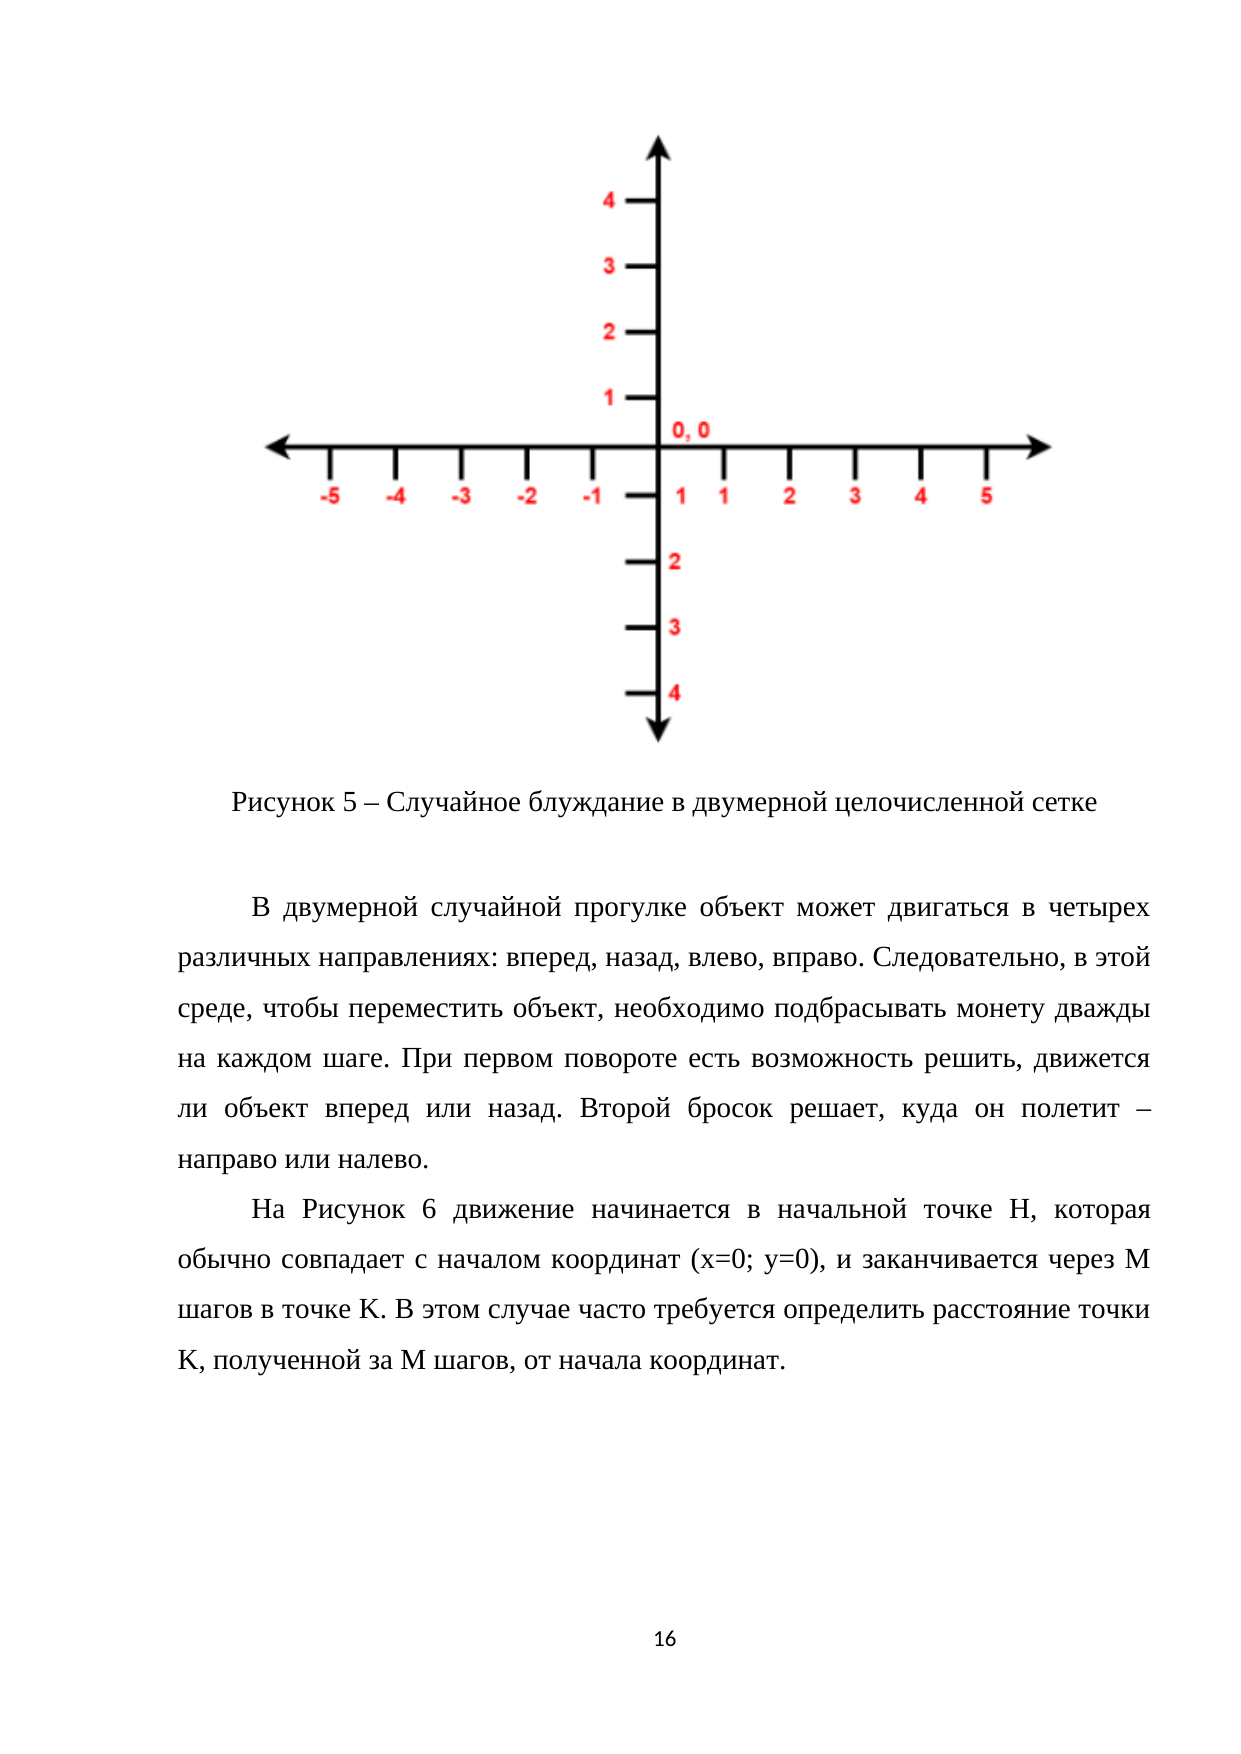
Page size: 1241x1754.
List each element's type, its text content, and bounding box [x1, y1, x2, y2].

text В двумерной случайной прогулке объект может двигаться в четырех различных направлениях: вперед, назад, влево, вправо. Следовательно, в этой среде, чтобы переместить объект, необходимо подбрасывать монету дважды на каждом шаге. При первом повороте есть возможность решить, движется ли объект вперед или назад. Второй бросок решает, куда он полетит – направо или налево. [177, 889, 1152, 1174]
text На Рисунок 6 движение начинается в начальной точке H, которая обычно совпадает с началом координат (x=0; y=0), и заканчивается через M шагов в точке K. В этом случае часто требуется определить расстояние точки K, полученной за M шагов, от начала координат. [177, 1191, 1152, 1376]
text Рисунок 5 – Случайное блуждание в двумерной целочисленной сетке [177, 784, 1152, 818]
picture [252, 118, 1077, 771]
